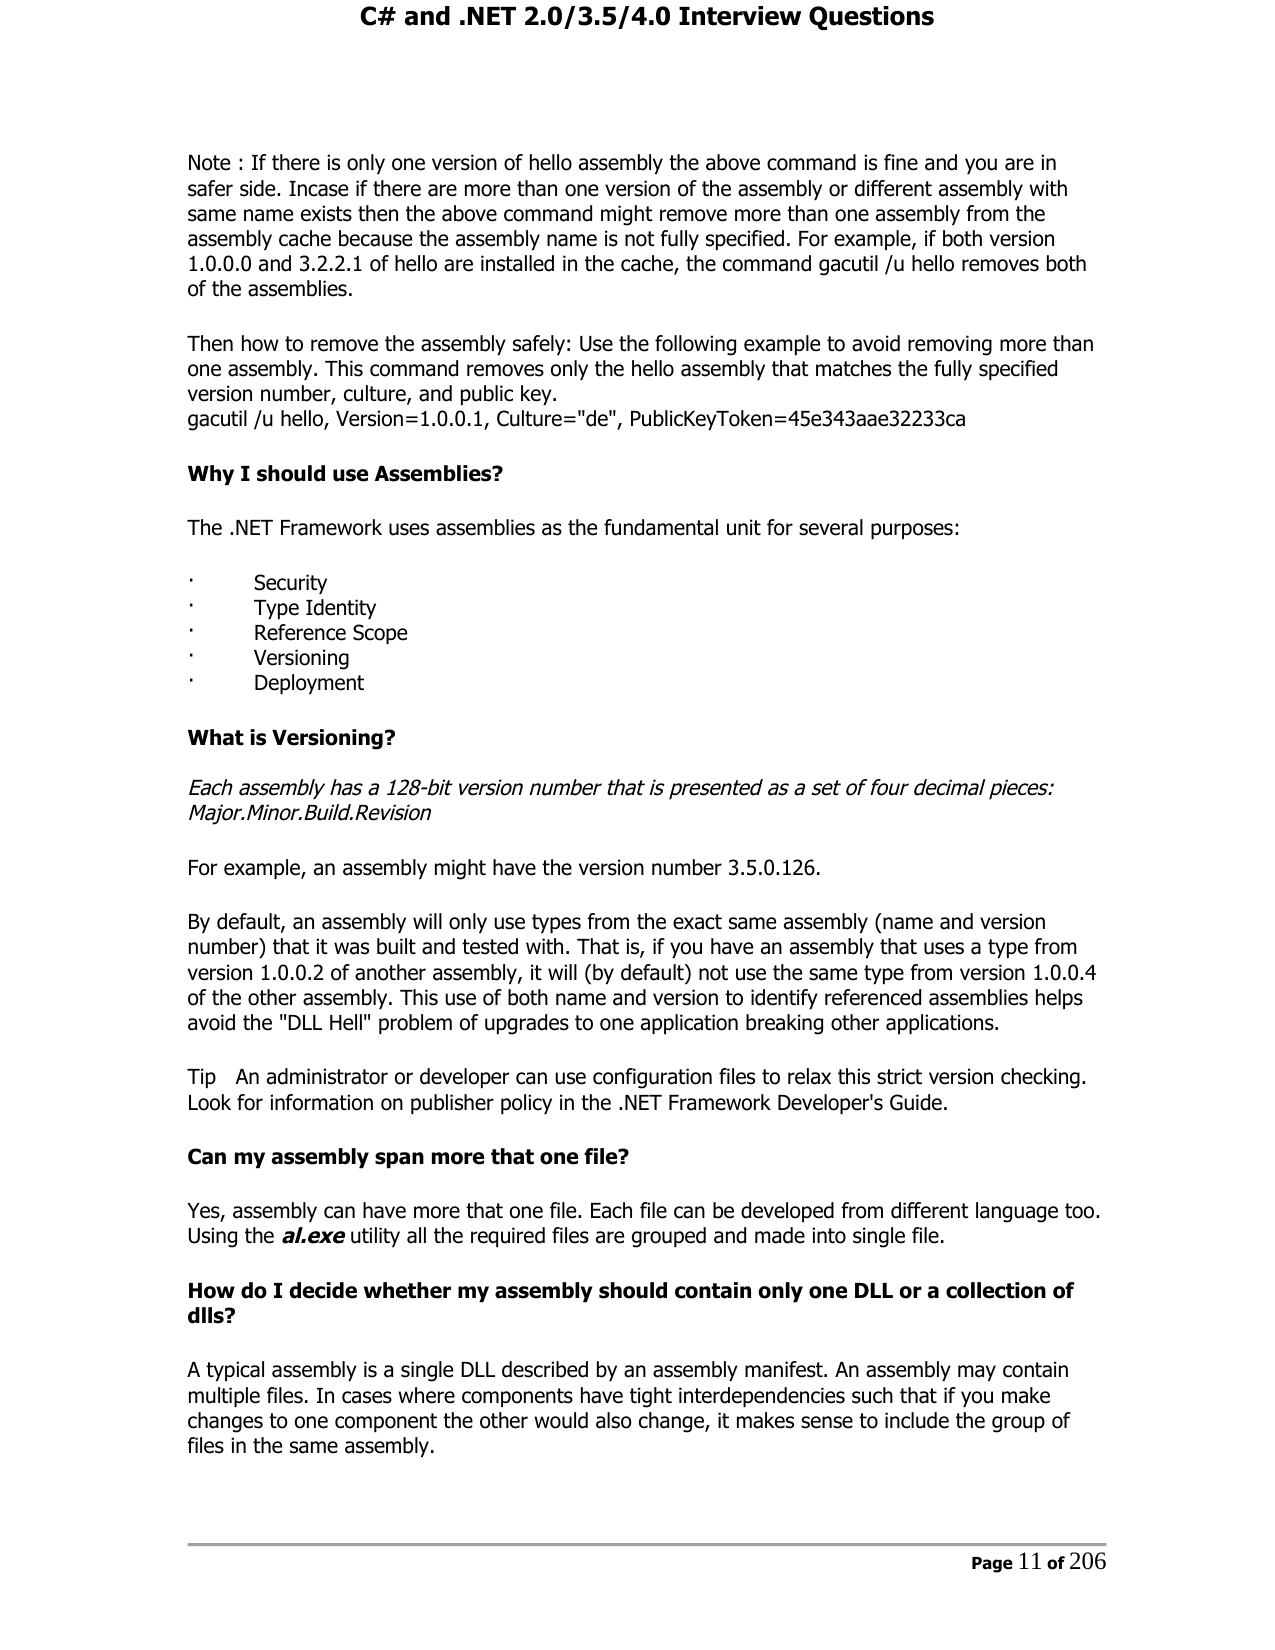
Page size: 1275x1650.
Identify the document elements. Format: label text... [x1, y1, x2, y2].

text Yes, assembly can have more that one file. Each file can be developed from different language too. Using the al.exe utility all the required files are grouped and made into single file. [187, 1198, 1106, 1248]
text A typical assembly is a single DLL described by an assembly manifest. An assembly may contain multiple files. In cases where components have tight interdependencies such that if you make changes to one component the other would also change, it makes sense to include the group of files in the same assembly. [187, 1357, 1106, 1458]
text The .NET Framework uses assemblies as the fundamental unit for several purposes: [187, 515, 1106, 540]
text Then how to remove the assembly safely: Use the following example to avoid removing more than one assembly. This command removes only the hello assembly that matches the fully specified version number, culture, and public key. gacutil /u hello, Version=1.0.0.1, Culture="de", PublicKeyToken=45e343aae32233ca [187, 330, 1106, 431]
text Note : If there is only one version of hello assembly the above command is fine and you are in safer side. Incase if there are more than one version of the assembly or different assembly with same name exists then the above command might remove more than one assembly from the assembly cache because the assembly name is not fully specified. For example, if both version 1.0.0.0 and 3.2.2.1 of hello are installed in the cache, the command gacutil /u hello removes both of the assemblies. [187, 150, 1106, 301]
text By default, an assembly will only use types from the exact same assembly (name and version number) that it was built and tested with. That is, if you have an assembly that uses a type from version 1.0.0.2 of another assembly, it will (by default) not use the same type from version 1.0.0.4 of the other assembly. This use of both name and version to identify referenced assemblies helps avoid the "DLL Hell" problem of upgrades to one application breaking other applications. [187, 909, 1106, 1035]
text Can my assembly span more that one file? [187, 1143, 1106, 1169]
text How do I decide whether my assembly should contain only one DLL or a collection of dlls? [187, 1277, 1106, 1328]
text What is Versioning? Each assembly has a 128-bit version number that is presented as a set of four decimal pieces: Major.Minor.Build.Revision [187, 724, 1106, 825]
text For example, an assembly might have the version number 3.5.0.126. [187, 854, 1106, 879]
text Tip An administrator or developer can use configuration files to relax this strict version checking. Look for information on publisher policy in the .NET Framework Developer's Guide. [187, 1064, 1106, 1114]
text · Security · Type Identity · Reference Scope · Versioning · Deployment [187, 569, 1106, 695]
text Why I should use Assemblies? [187, 460, 1106, 486]
